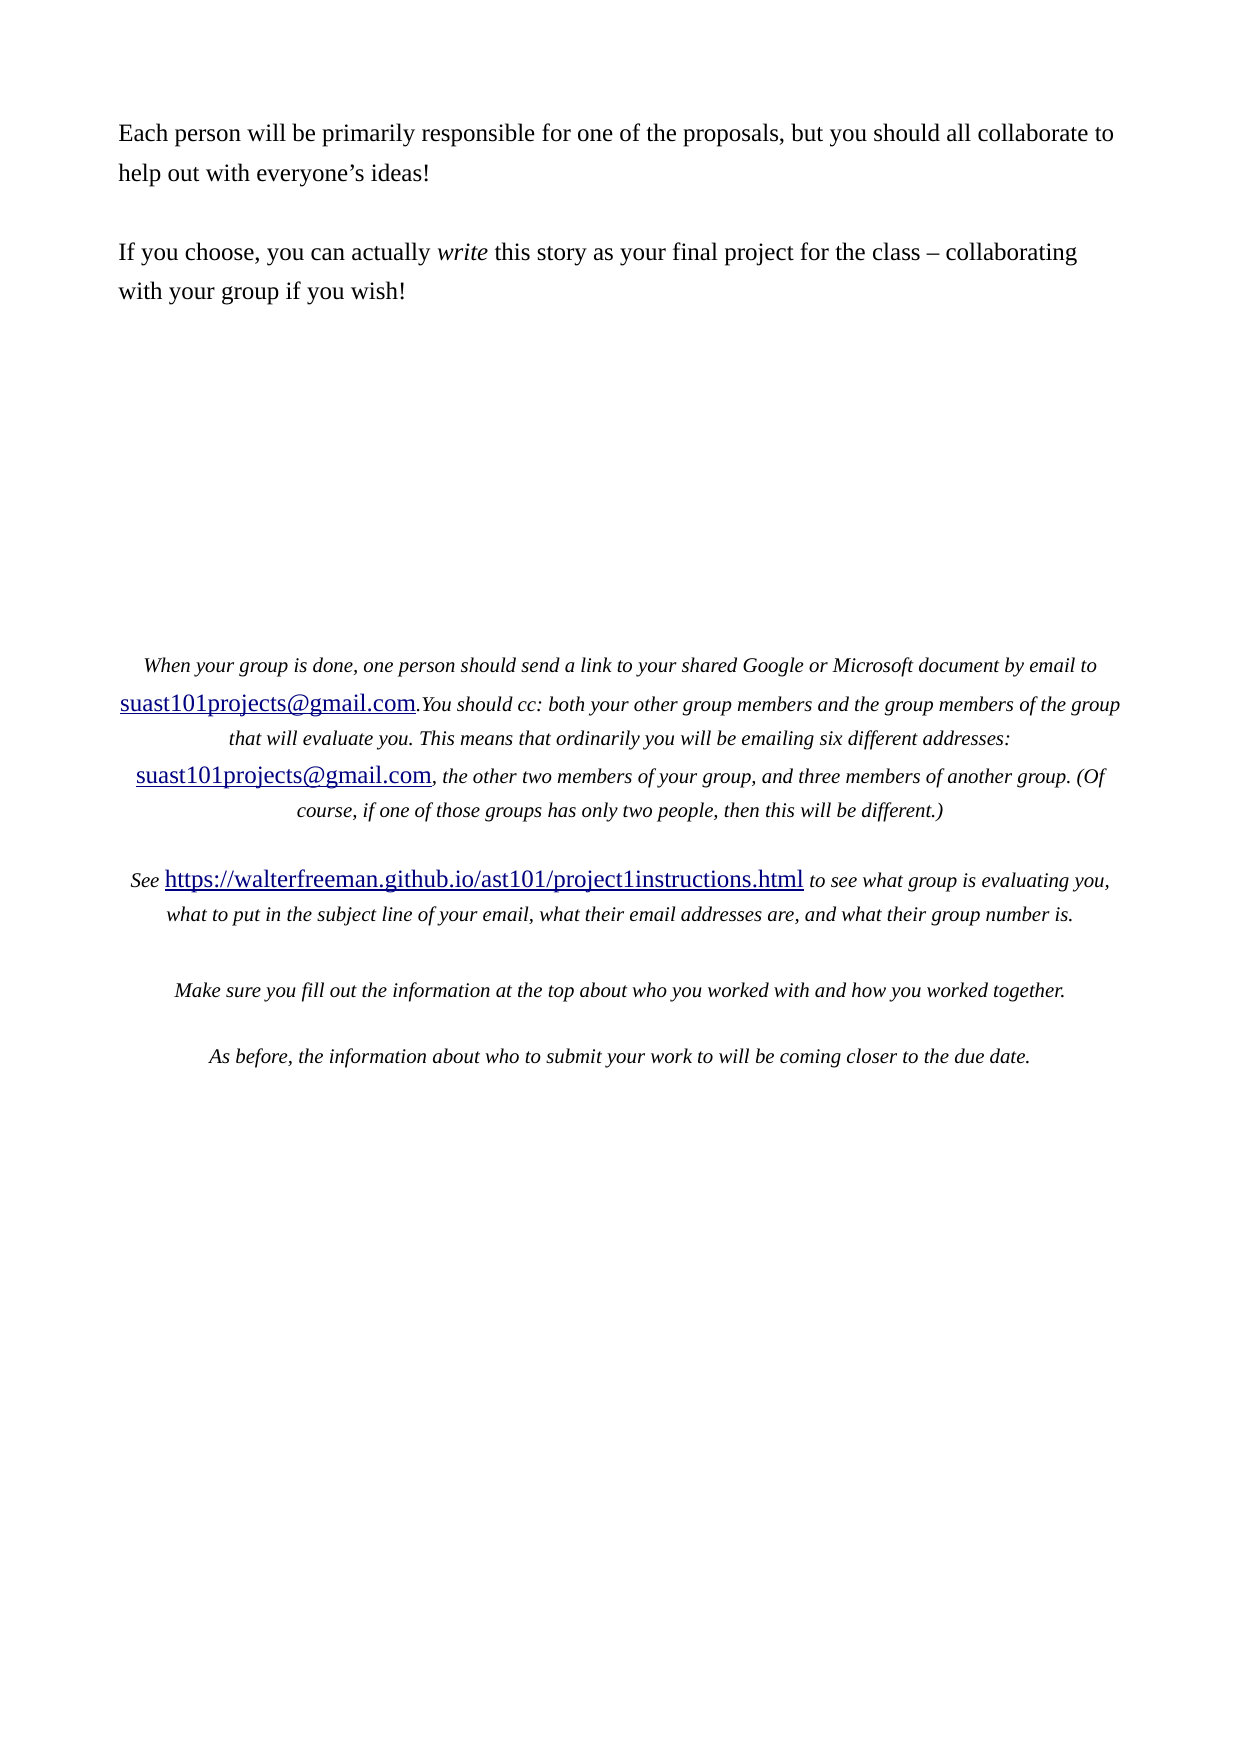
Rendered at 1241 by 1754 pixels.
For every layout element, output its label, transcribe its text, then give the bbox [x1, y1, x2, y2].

text Make sure you fill out the information at the top about who you worked with and how you worked together. [118, 978, 1122, 1002]
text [118, 118, 1122, 186]
text See https://walterfreeman.github.io/ast101/project1instructions.html to see what group is evaluating you, what to put in the subject line of your email, what their email addresses are, and what their group number is. [118, 864, 1122, 926]
text If you choose, you can actually write this story as your final project for the class – collaborating with your group if you wish! [118, 237, 1122, 305]
text As before, the information about who to submit your work to will be coming closer to the due date. [118, 1044, 1122, 1108]
text When your group is done, one person should send a link to your shared Google or Microsoft document by email to suast101projects@gmail.com.You should cc: both your other group members and the group members of the group that will evaluate you. This means that ordinarily you will be emailing six different addresses: suast101projects@gmail.com, the other two members of your group, and three members of another group. (Of course, if one of those groups has only two people, then this will be different.) [118, 653, 1122, 822]
